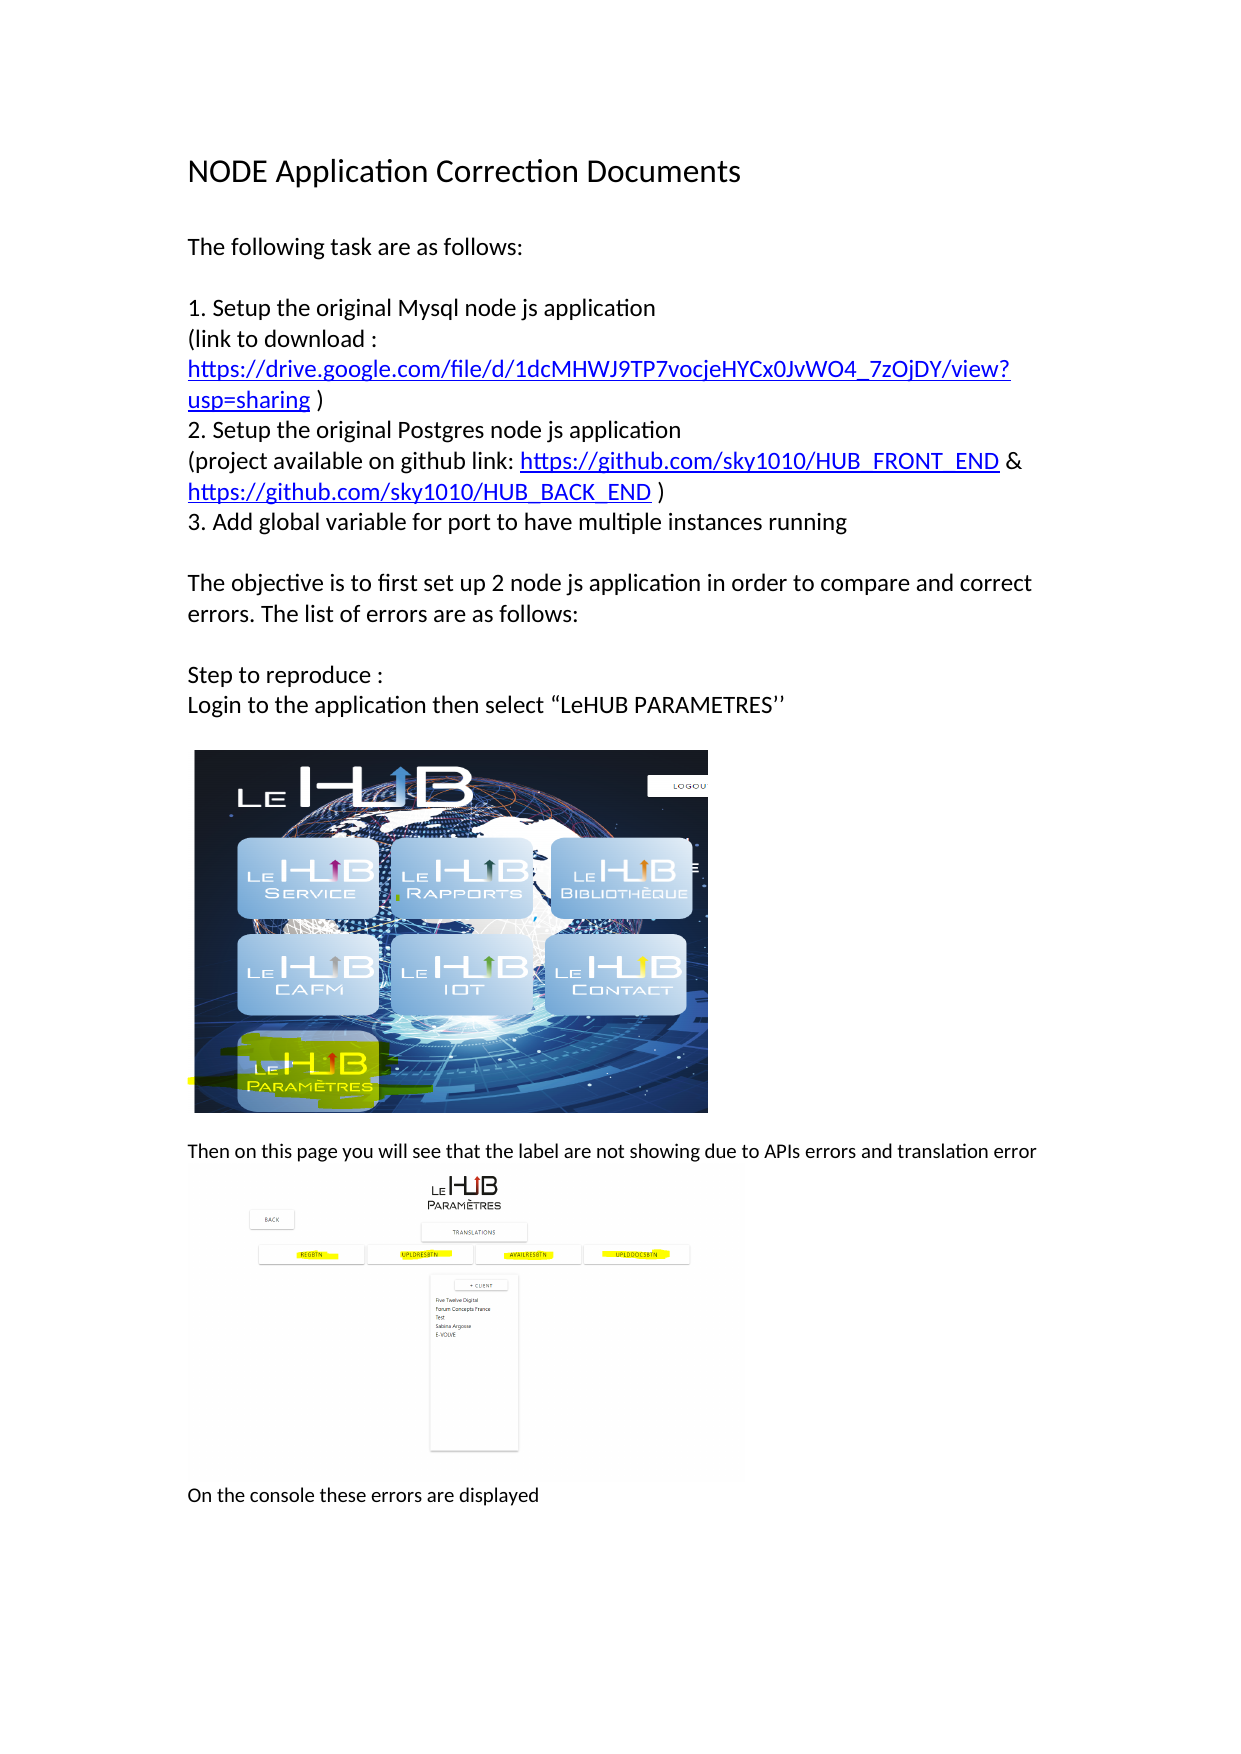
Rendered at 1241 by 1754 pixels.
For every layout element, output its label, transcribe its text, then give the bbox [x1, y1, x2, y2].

list (project available on github link: https://github.com/sky1010/HUB_FRONT_END & [187, 445, 1053, 476]
list Setup the original Mysql node js application [187, 292, 1053, 323]
list The objective is to first set up 2 node js application in order to compare and correct errors. The list of errors are as follows: [187, 567, 1053, 628]
text NODE Application Correction Documents [187, 150, 1053, 191]
list https://github.com/sky1010/HUB_BACK_END ) [187, 476, 1053, 506]
picture [187, 1163, 745, 1482]
list Setup the original Postgres node js application [187, 414, 1053, 445]
picture [187, 750, 708, 1113]
list Login to the application then select “LeHUB PARAMETRES’’ [187, 689, 1053, 720]
list Add global variable for port to have multiple instances running [187, 506, 1053, 537]
list On the console these errors are displayed [187, 1482, 1053, 1507]
list Step to reproduce : [187, 659, 1053, 689]
list (link to download : https://drive.google.com/file/d/1dcMHWJ9TP7vocjeHYCx0JvWO4_7zOjDY/view?usp=sharing ) [187, 323, 1053, 414]
text The following task are as follows: [187, 231, 1053, 262]
list Then on this page you will see that the label are not showing due to APIs errors and translation error [187, 1138, 1053, 1164]
